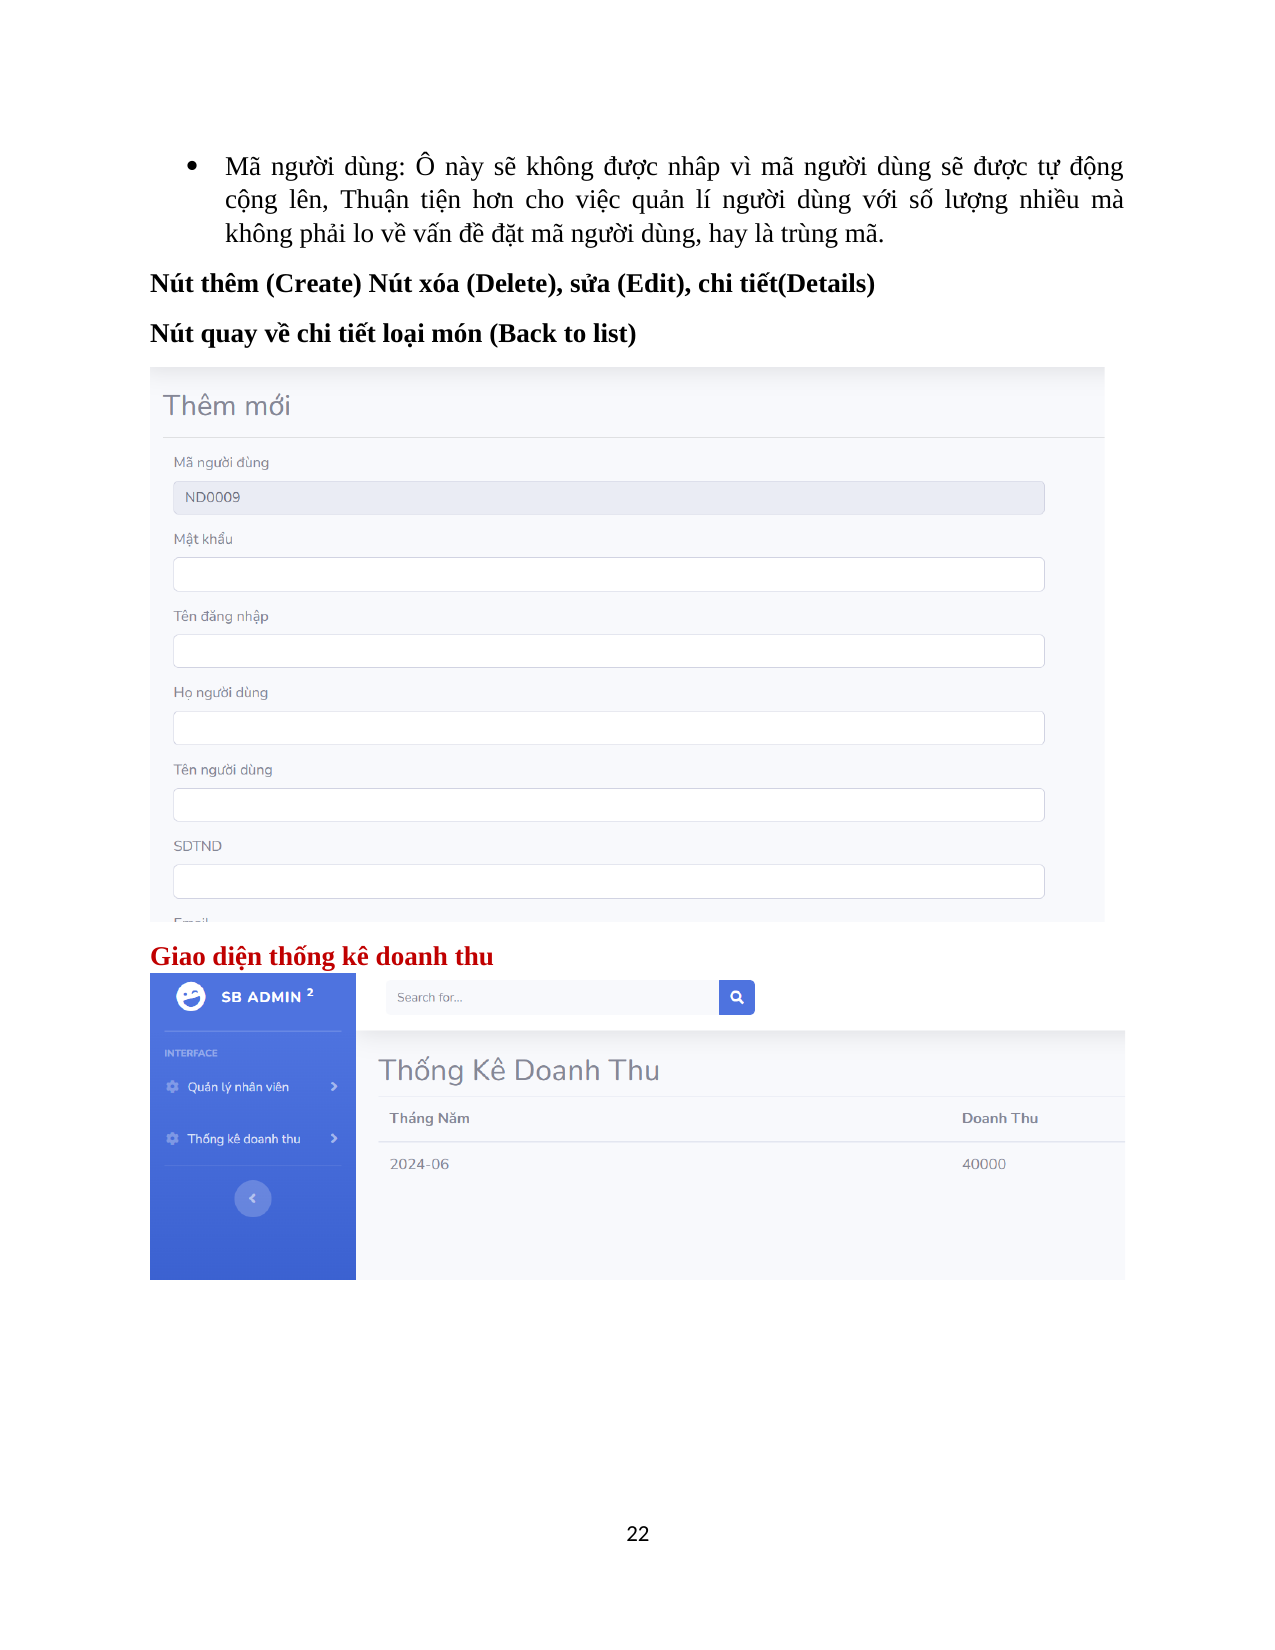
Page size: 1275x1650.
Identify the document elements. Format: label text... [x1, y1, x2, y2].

picture [150, 367, 1105, 922]
text Nút thêm (Create) Nút xóa (Delete), sửa (Edit), chi tiết(Details) [150, 267, 1125, 298]
text Nút quay về chi tiết loại món (Back to list) [150, 318, 1125, 349]
subtitle Giao diện thống kê doanh thu [150, 940, 1125, 972]
picture [150, 973, 1125, 1280]
list Mã người dùng: Ô này sẽ không được nhâp vì mã người dùng sẽ được tự động cộng lên, Thuận tiện hơn cho việc quản lí người dùng với số lượng nhiều mà không phải lo về vấn đề đặt mã người dùng, hay là trùng mã. [187, 150, 1125, 248]
